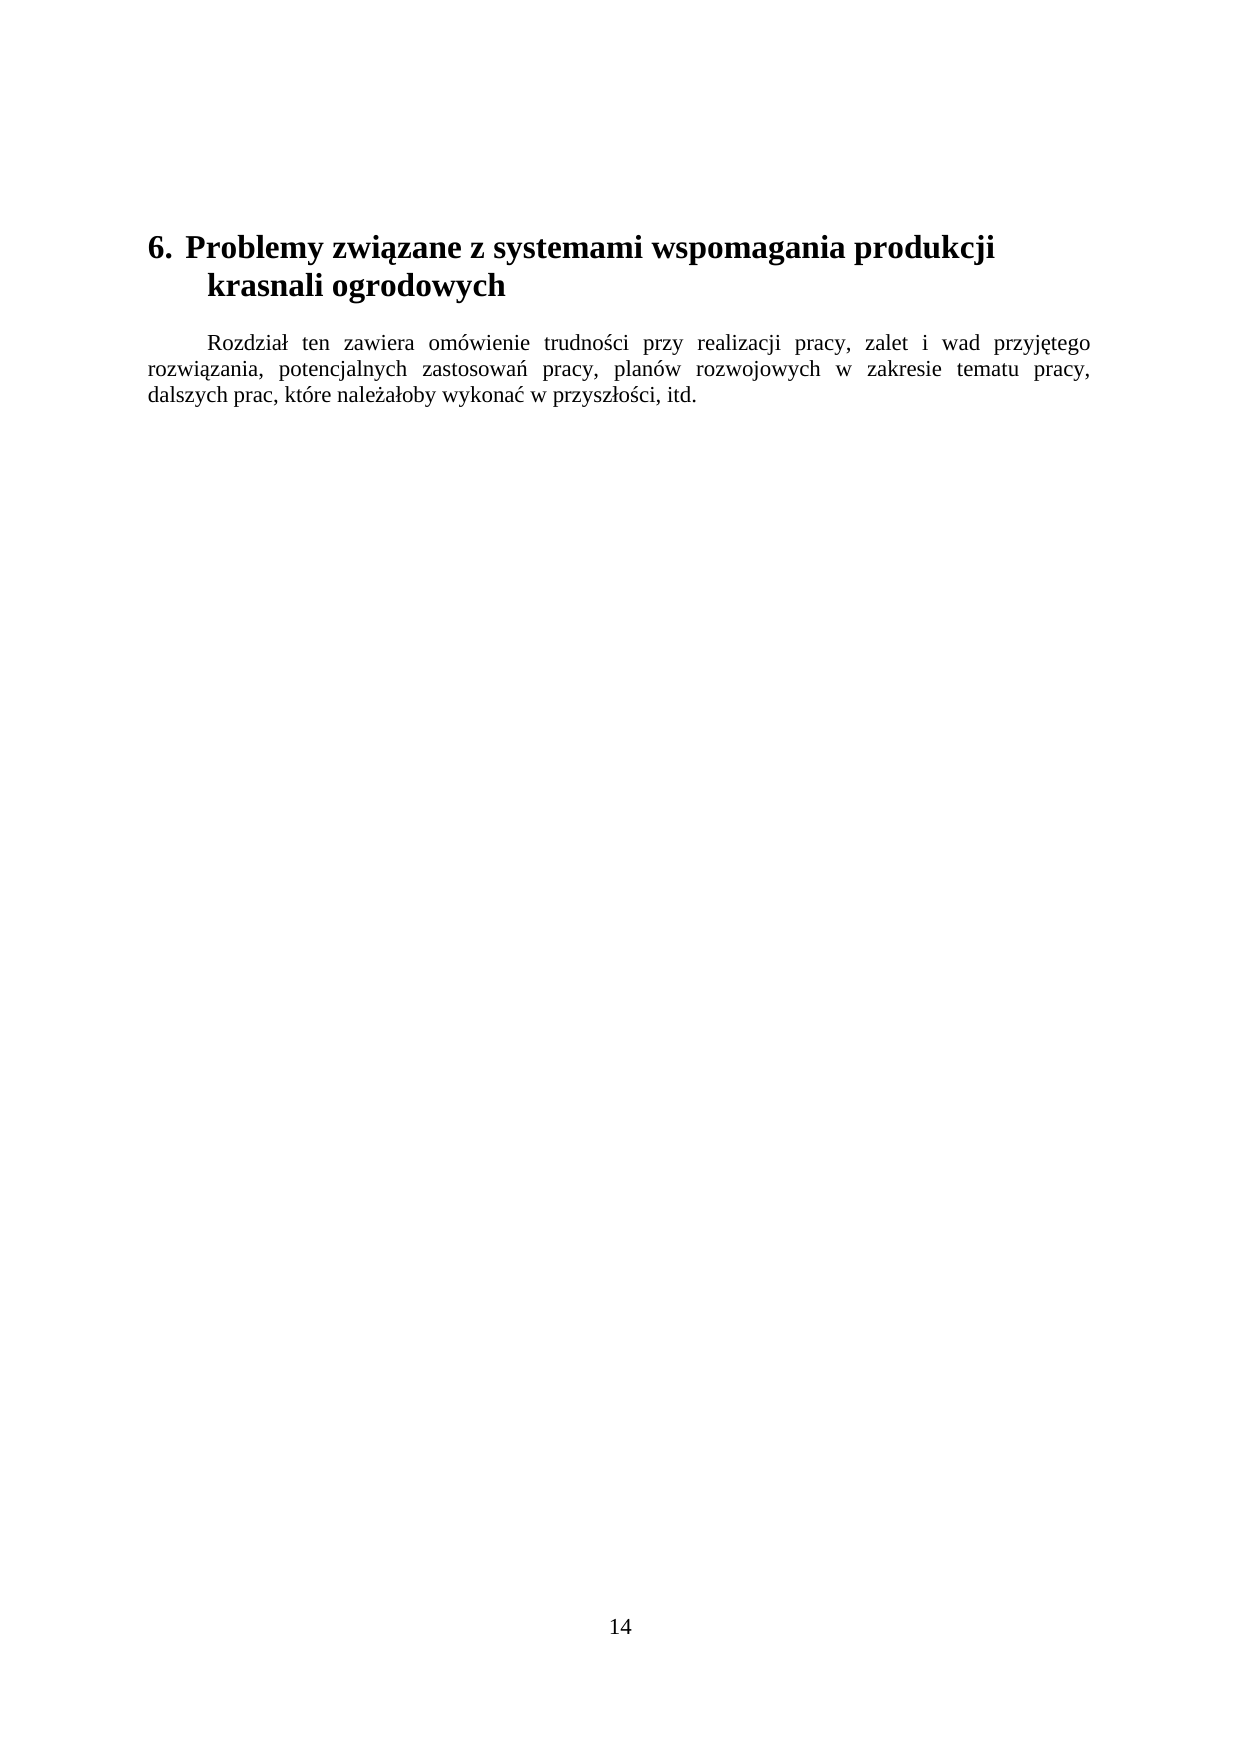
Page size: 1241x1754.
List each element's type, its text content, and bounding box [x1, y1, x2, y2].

list Problemy związane z systemami wspomagania produkcji krasnali ogrodowych [148, 227, 1092, 304]
text Rozdział ten zawiera omówienie trudności przy realizacji pracy, zalet i wad przyjętego rozwiązania, potencjalnych zastosowań pracy, planów rozwojowych w zakresie tematu pracy, dalszych prac, które należałoby wykonać w przyszłości, itd. [148, 329, 1092, 408]
